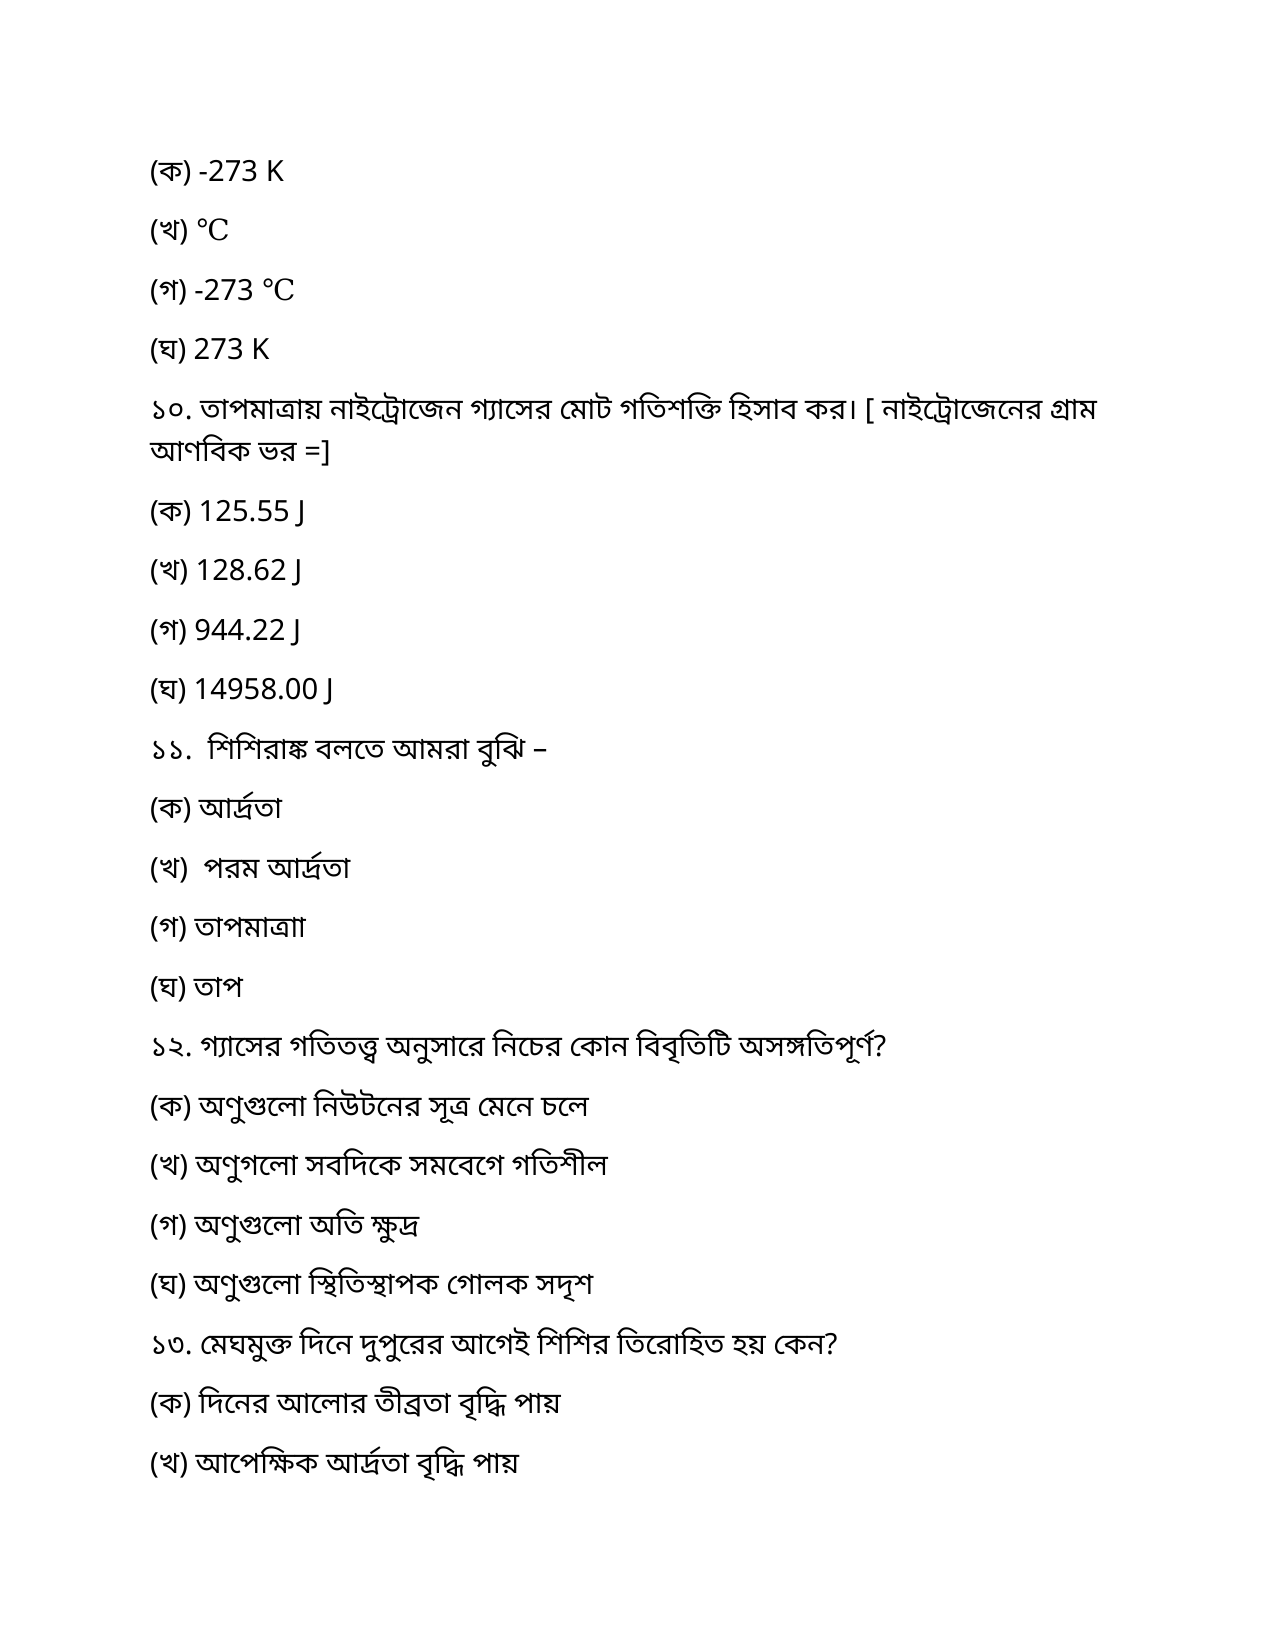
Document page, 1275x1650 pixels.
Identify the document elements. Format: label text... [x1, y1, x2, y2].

text (গ) অণুগুলো অতি ক্ষুদ্র [150, 1204, 1125, 1244]
text (গ) তাপমাত্রাা [150, 907, 1125, 946]
text (ক) দিনের আলোর তীব্রতা বৃদ্ধি পায় [150, 1382, 1125, 1422]
text (খ) আপেক্ষিক আর্দ্রতা বৃদ্ধি পায় [150, 1442, 1125, 1482]
text (খ) 128.62 J [150, 550, 1125, 589]
text (খ) ℃ [150, 209, 1125, 249]
text (ক) অণুগুলো নিউটনের সূত্র মেনে চলে [150, 1085, 1125, 1125]
text (ঘ) 14958.00 J [150, 669, 1125, 708]
text (ক) আর্দ্রতা [150, 788, 1125, 827]
text (ক) 125.55 J [150, 490, 1125, 530]
text (ক) -273 K [150, 150, 1125, 190]
text ১২. গ্যাসের গতিতত্ত্ব অনুসারে নিচের কোন বিবৃতিটি অসঙ্গতিপূর্ণ? [150, 1026, 1125, 1065]
text (খ) পরম আর্দ্রতা [150, 847, 1125, 887]
text (গ) 944.22 J [150, 609, 1125, 649]
text (ঘ) 273 K [150, 328, 1125, 368]
text ১১. শিশিরাঙ্ক বলতে আমরা বুঝি – [150, 728, 1125, 768]
text ১৩. মেঘমুক্ত দিনে দুপুরের আগেই শিশির তিরোহিত হয় কেন? [150, 1323, 1125, 1363]
text (ঘ) অণুগুলো স্থিতিস্থাপক গোলক সদৃশ [150, 1263, 1125, 1303]
text ১০. তাপমাত্রায় নাইট্রোজেন গ্যাসের মোট গতিশক্তি হিসাব কর। [ নাইট্রোজেনের গ্রাম আণবিক ভর =] [150, 388, 1125, 470]
text (খ) অণুগলো সবদিকে সমবেগে গতিশীল [150, 1144, 1125, 1184]
text (গ) -273 ℃ [150, 269, 1125, 309]
text (ঘ) তাপ [150, 966, 1125, 1006]
